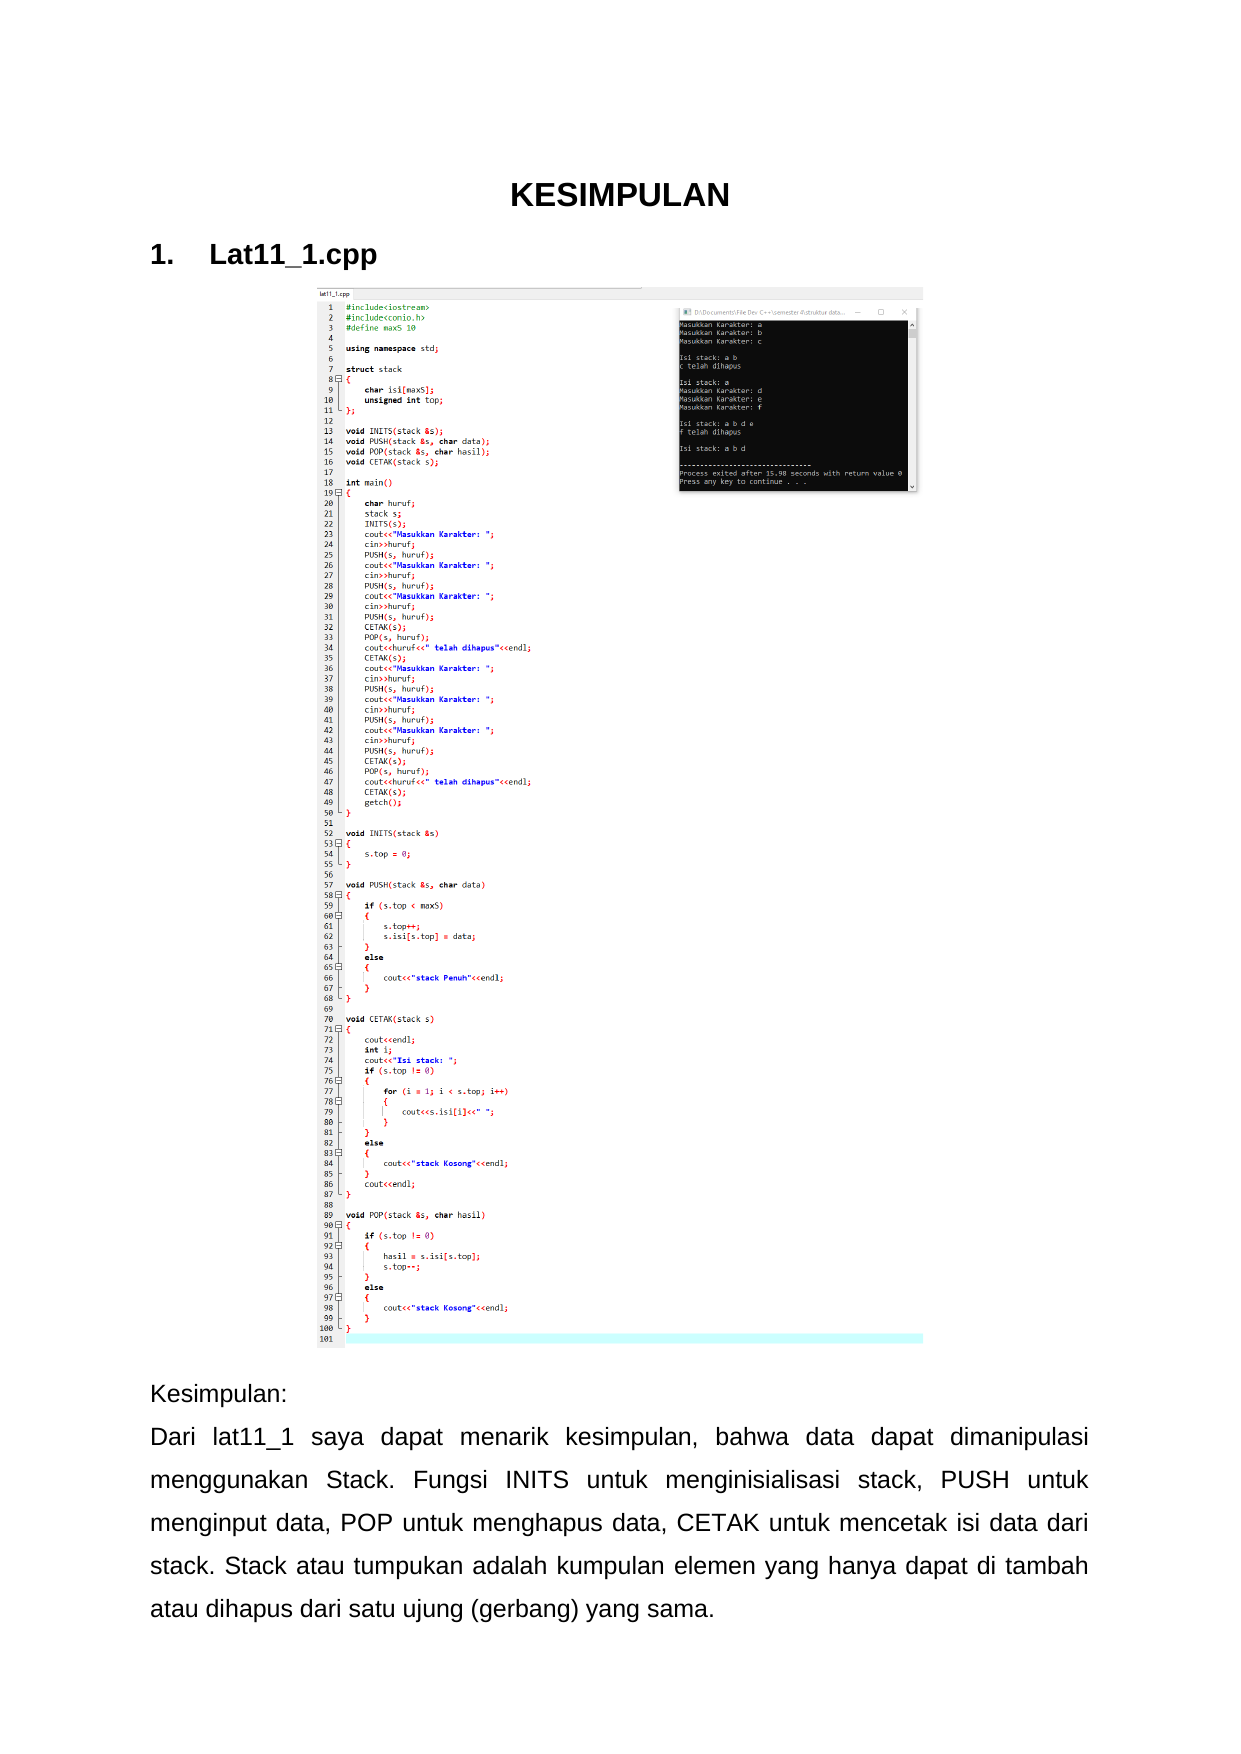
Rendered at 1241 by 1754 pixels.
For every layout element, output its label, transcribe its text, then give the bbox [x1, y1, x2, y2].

list Dari lat11_1 saya dapat menarik kesimpulan, bahwa data dapat dimanipulasi menggunakan Stack. Fungsi INITS untuk menginisialisasi stack, PUSH untuk menginput data, POP untuk menghapus data, CETAK untuk mencetak isi data dari stack. Stack atau tumpukan adalah kumpulan elemen yang hanya dapat di tambah atau dihapus dari satu ujung (gerbang) yang sama. [150, 1422, 1090, 1623]
picture [317, 287, 924, 1348]
list Kesimpulan: [150, 1378, 1090, 1407]
subtitle Lat11_1.cpp [150, 237, 1090, 270]
subtitle KESIMPULAN [150, 175, 1090, 213]
